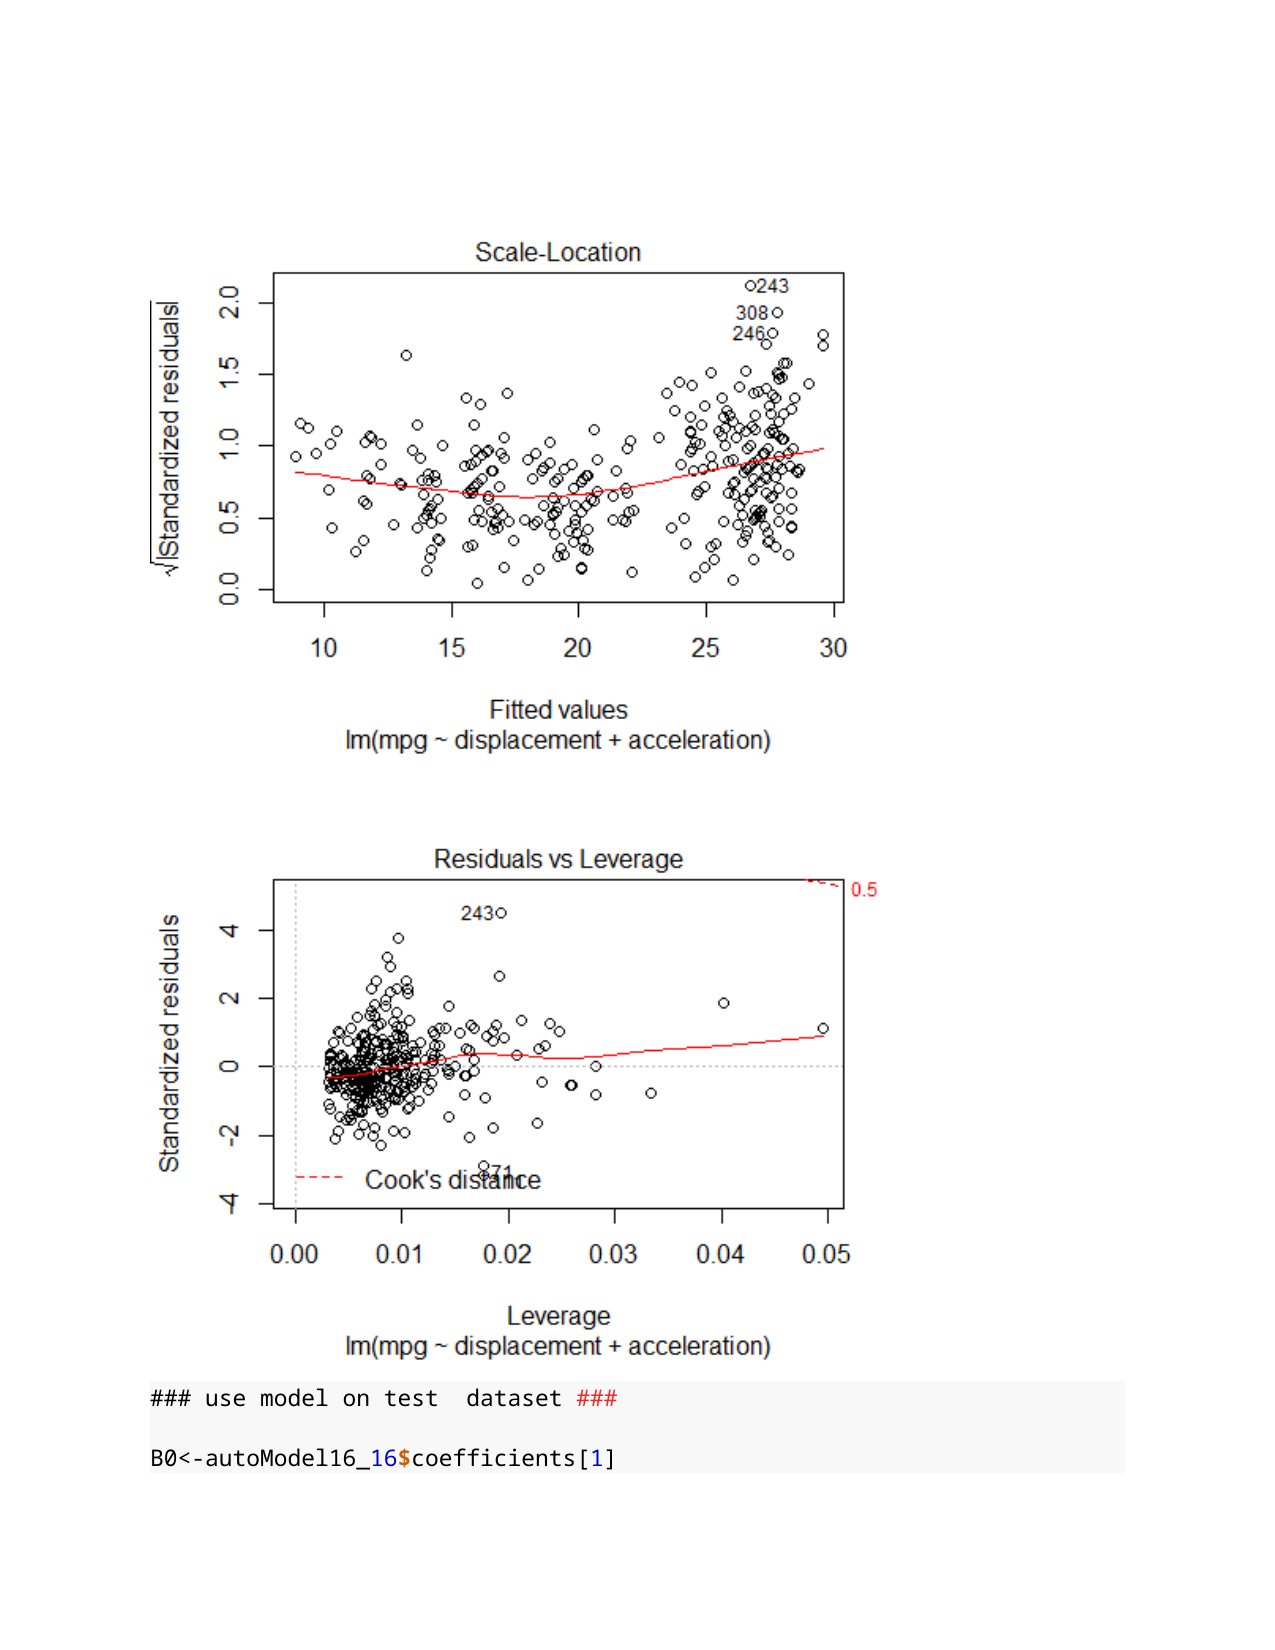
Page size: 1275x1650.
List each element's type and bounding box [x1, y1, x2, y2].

text [150, 1381, 1125, 1473]
picture [150, 150, 908, 1363]
